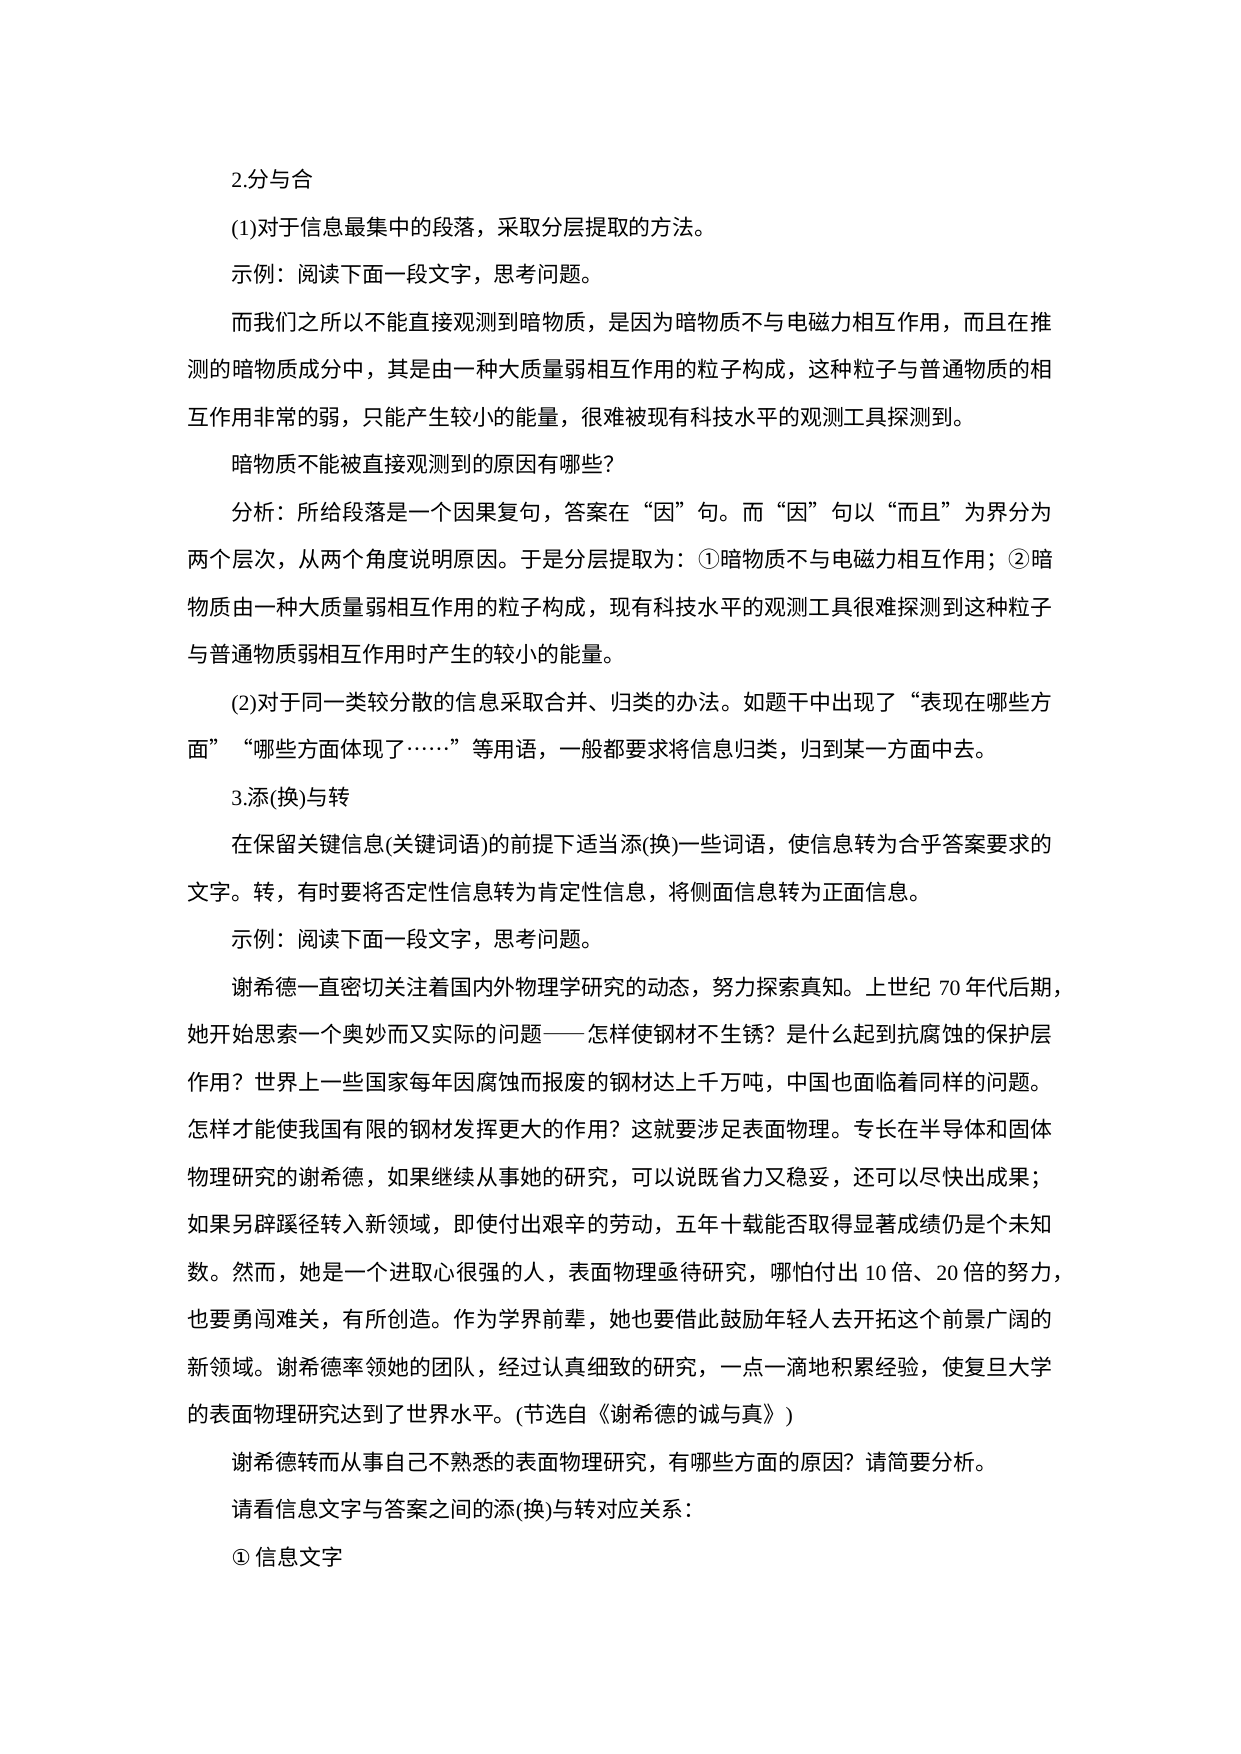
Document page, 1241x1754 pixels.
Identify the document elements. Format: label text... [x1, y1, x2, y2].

text 2.分与合 [187, 162, 1053, 194]
text 请看信息文字与答案之间的添(换)与转对应关系： [187, 1492, 1053, 1524]
text (2)对于同一类较分散的信息采取合并、归类的办法。如题干中出现了“表现在哪些方面”“哪些方面体现了……”等用语，一般都要求将信息归类，归到某一方面中去。 [187, 684, 1053, 764]
text 3.添(换)与转 [187, 779, 1053, 811]
text 而我们之所以不能直接观测到暗物质，是因为暗物质不与电磁力相互作用，而且在推测的暗物质成分中，其是由一种大质量弱相互作用的粒子构成，这种粒子与普通物质的相互作用非常的弱，只能产生较小的能量，很难被现有科技水平的观测工具探测到。 [187, 304, 1053, 431]
text 在保留关键信息(关键词语)的前提下适当添(换)一些词语，使信息转为合乎答案要求的文字。转，有时要将否定性信息转为肯定性信息，将侧面信息转为正面信息。 [187, 827, 1053, 906]
text 谢希德一直密切关注着国内外物理学研究的动态，努力探索真知。上世纪70年代后期，她开始思索一个奥妙而又实际的问题——怎样使钢材不生锈？是什么起到抗腐蚀的保护层作用？世界上一些国家每年因腐蚀而报废的钢材达上千万吨，中国也面临着同样的问题。怎样才能使我国有限的钢材发挥更大的作用？这就要涉足表面物理。专长在半导体和固体物理研究的谢希德，如果继续从事她的研究，可以说既省力又稳妥，还可以尽快出成果；如果另辟蹊径转入新领域，即使付出艰辛的劳动，五年十载能否取得显著成绩仍是个未知数。然而，她是一个进取心很强的人，表面物理亟待研究，哪怕付出10倍、20倍的努力，也要勇闯难关，有所创造。作为学界前辈，她也要借此鼓励年轻人去开拓这个前景广阔的新领域。谢希德率领她的团队，经过认真细致的研究，一点一滴地积累经验，使复旦大学的表面物理研究达到了世界水平。(节选自《谢希德的诚与真》) [187, 969, 1053, 1429]
text 示例：阅读下面一段文字，思考问题。 [187, 922, 1053, 954]
text 分析：所给段落是一个因果复句，答案在“因”句。而“因”句以“而且”为界分为两个层次，从两个角度说明原因。于是分层提取为：①暗物质不与电磁力相互作用；②暗物质由一种大质量弱相互作用的粒子构成，现有科技水平的观测工具很难探测到这种粒子与普通物质弱相互作用时产生的较小的能量。 [187, 494, 1053, 669]
text (1)对于信息最集中的段落，采取分层提取的方法。 [187, 209, 1053, 241]
text ①信息文字 [187, 1539, 1053, 1571]
text 谢希德转而从事自己不熟悉的表面物理研究，有哪些方面的原因？请简要分析。 [187, 1444, 1053, 1476]
text 暗物质不能被直接观测到的原因有哪些？ [187, 447, 1053, 479]
text 示例：阅读下面一段文字，思考问题。 [187, 257, 1053, 289]
